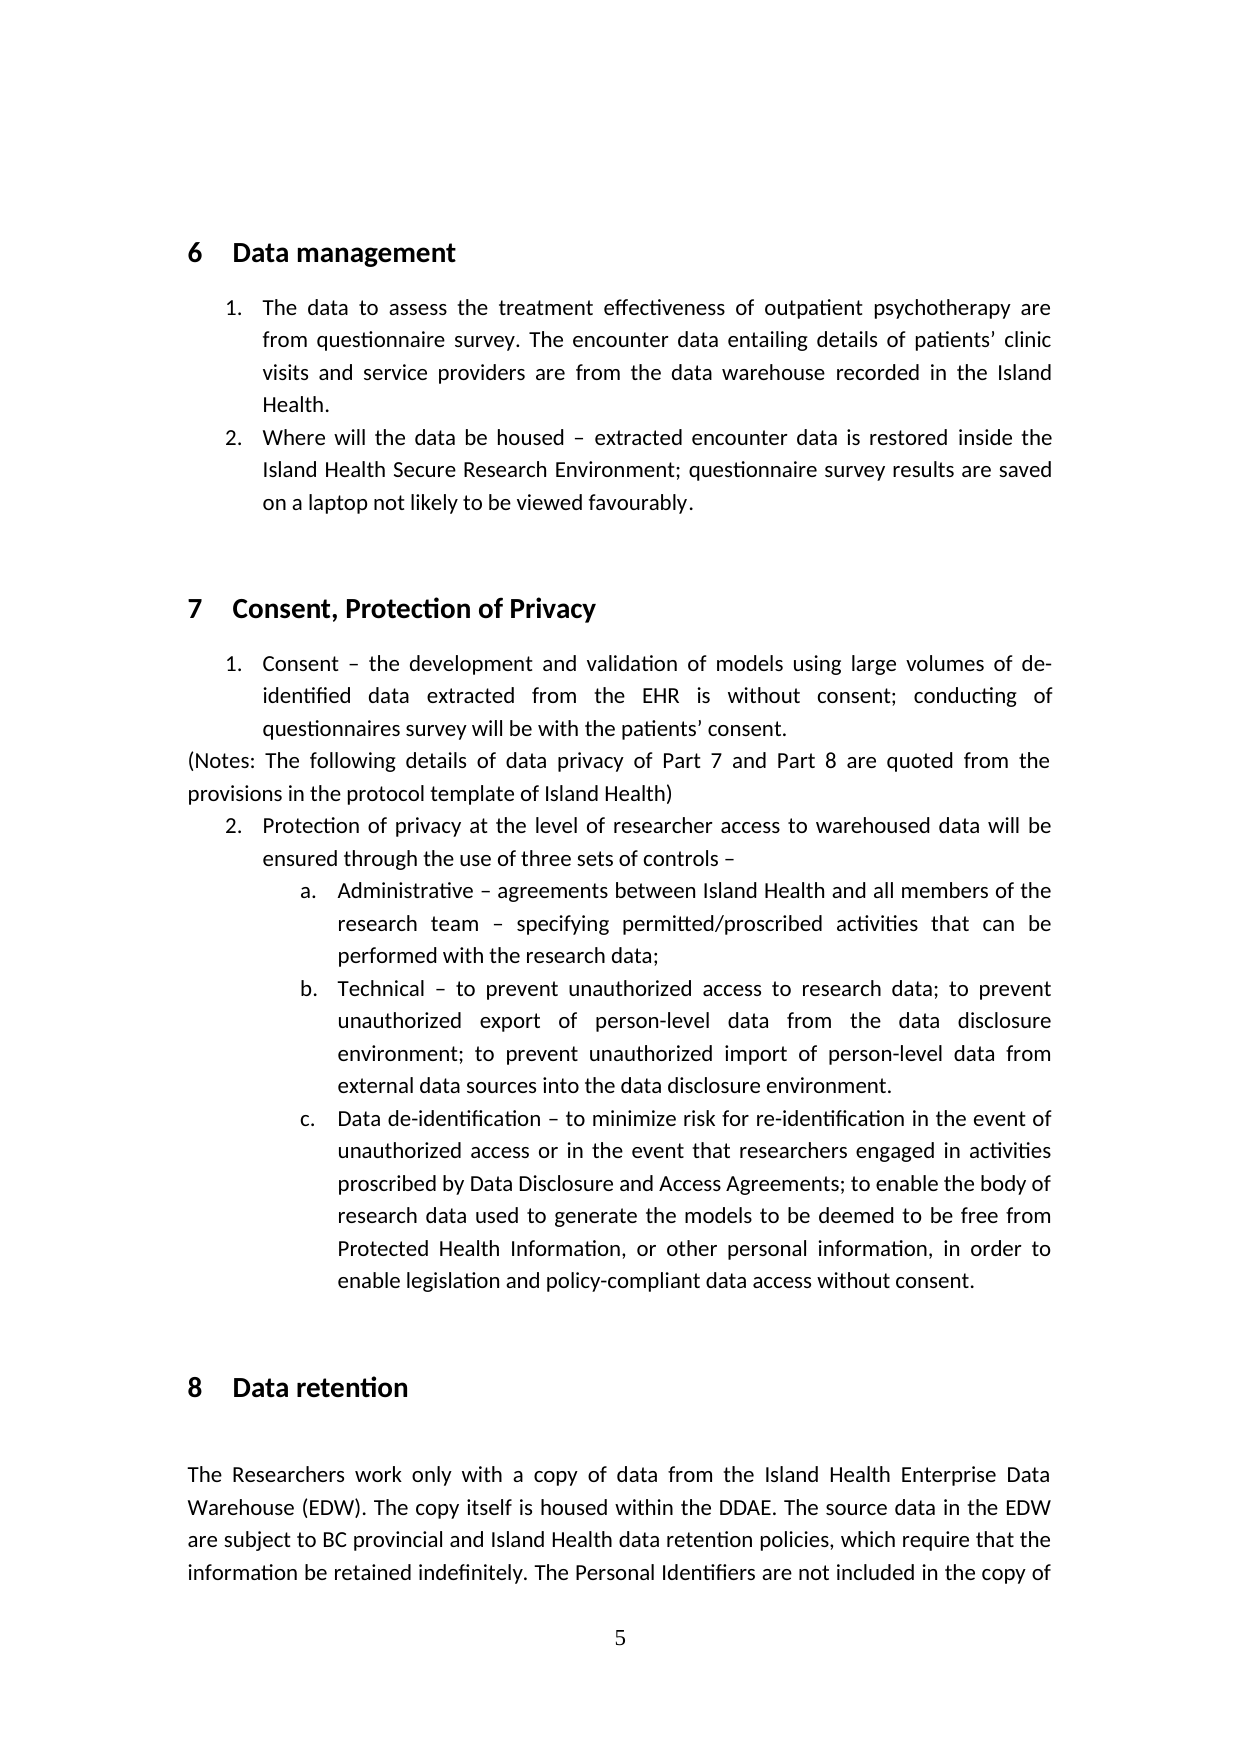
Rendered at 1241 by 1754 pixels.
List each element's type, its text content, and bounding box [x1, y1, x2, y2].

subtitle Data management [187, 219, 1053, 284]
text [187, 1458, 1053, 1588]
text (Notes: The following details of data privacy of Part 7 and Part 8 are quoted from the provisions in the protocol template of Island Health) [187, 744, 1053, 809]
list The data to assess the treatment effectiveness of outpatient psychotherapy are from questionnaire survey. The encounter data entailing details of patients’ clinic visits and service providers are from the data warehouse recorded in the Island Health. [225, 291, 1053, 421]
subtitle Consent, Protection of Privacy [187, 576, 1053, 641]
subtitle Data retention [187, 1354, 1053, 1419]
list Administrative – agreements between Island Health and all members of the research team – specifying permitted/proscribed activities that can be performed with the research data; [300, 874, 1053, 972]
list Data de-identification – to minimize risk for re-identification in the event of unauthorized access or in the event that researchers engaged in activities proscribed by Data Disclosure and Access Agreements; to enable the body of research data used to generate the models to be deemed to be free from Protected Health Information, or other personal information, in order to enable legislation and policy-compliant data access without consent. [300, 1102, 1053, 1297]
list Technical – to prevent unauthorized access to research data; to prevent unauthorized export of person-level data from the data disclosure environment; to prevent unauthorized import of person-level data from external data sources into the data disclosure environment. [300, 972, 1053, 1102]
list Protection of privacy at the level of researcher access to warehoused data will be ensured through the use of three sets of controls – [225, 809, 1053, 874]
list Consent – the development and validation of models using large volumes of de-identified data extracted from the EHR is without consent; conducting of questionnaires survey will be with the patients’ consent. [225, 647, 1053, 744]
list Where will the data be housed – extracted encounter data is restored inside the Island Health Secure Research Environment; questionnaire survey results are saved on a laptop not likely to be viewed favourably. [225, 421, 1053, 518]
